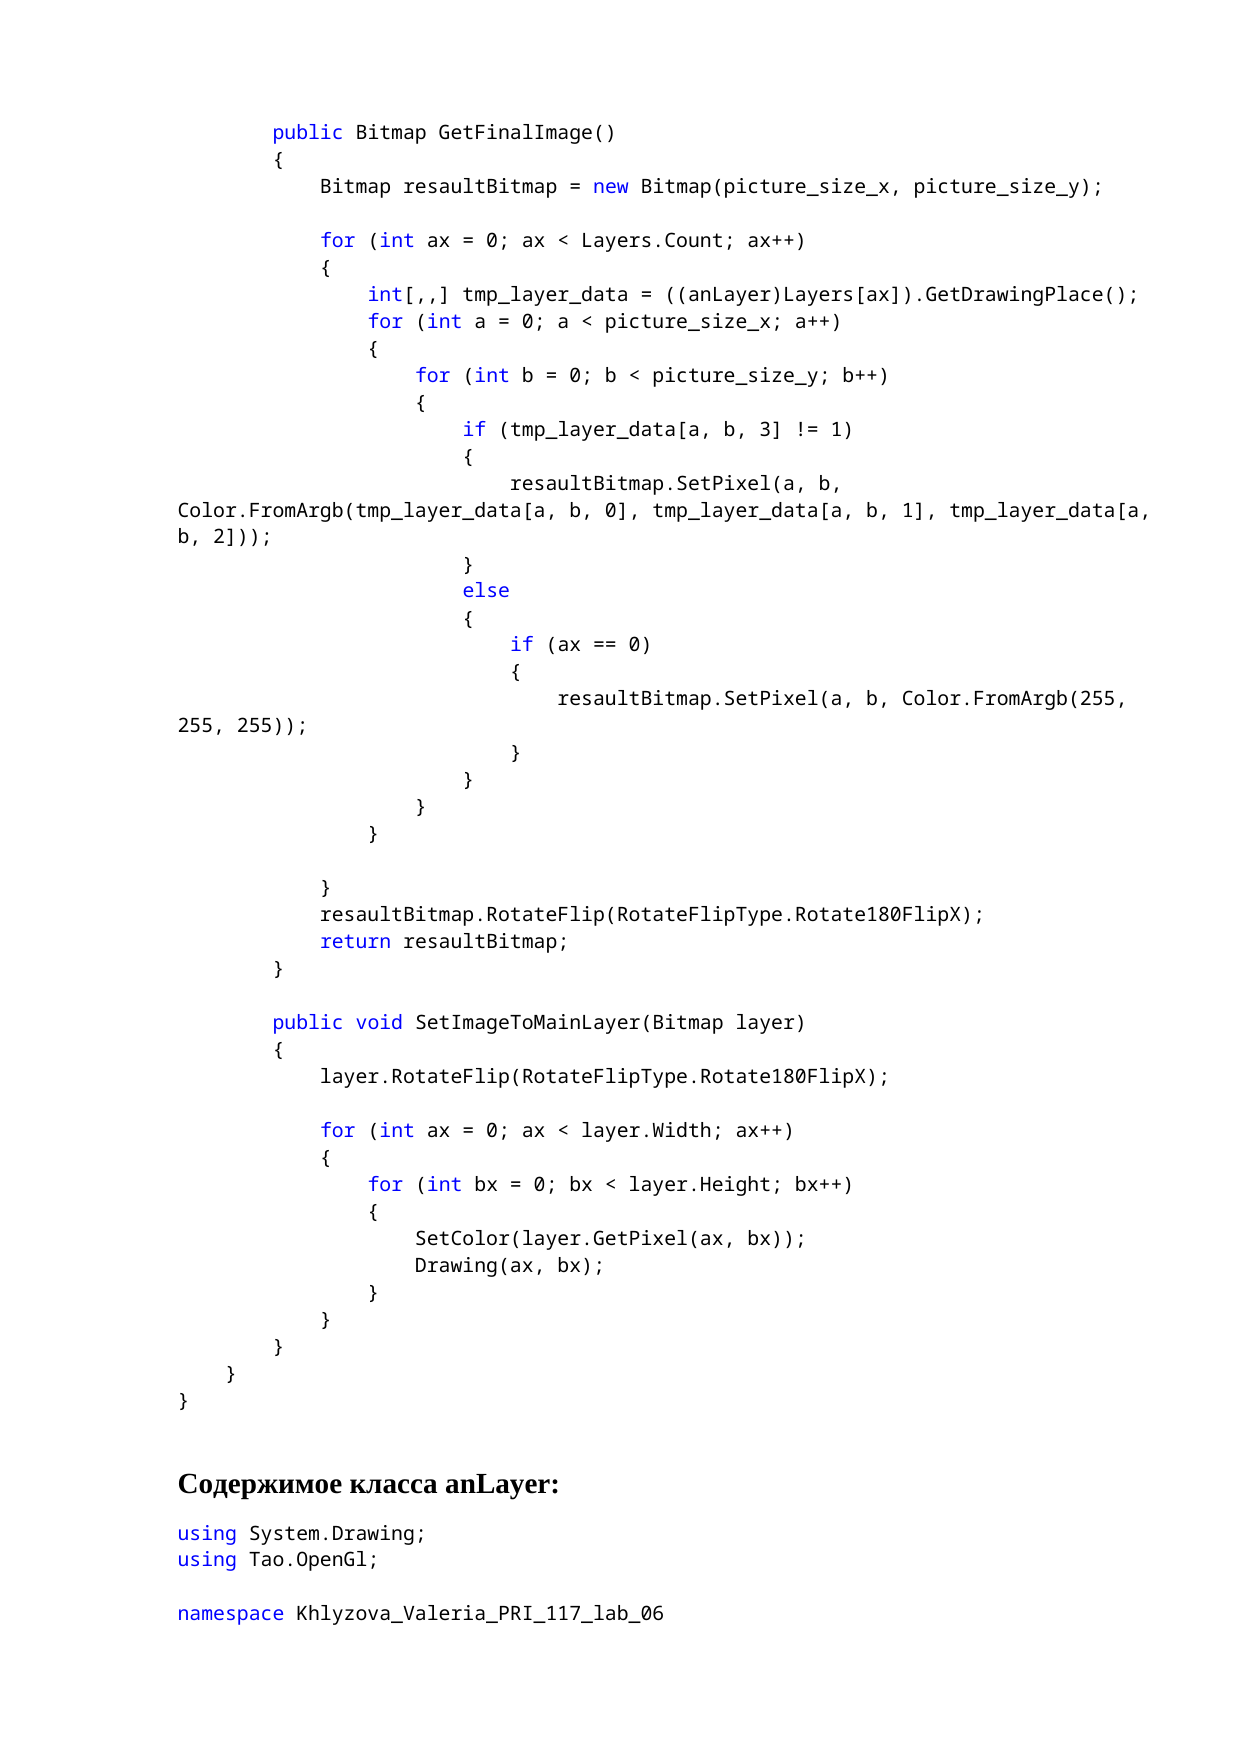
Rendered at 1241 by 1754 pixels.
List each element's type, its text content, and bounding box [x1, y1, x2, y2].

text SetColor(layer.GetPixel(ax, bx)); [177, 1224, 1152, 1251]
text Содержимое класса anLayer: [177, 1466, 1152, 1499]
text } [177, 1386, 1152, 1413]
text Drawing(ax, bx); [177, 1251, 1152, 1278]
text resaultBitmap.SetPixel(a, b, Color.FromArgb(tmp_layer_data[a, b, 0], tmp_layer_data[a, b, 1], tmp_layer_data[a, b, 2])); [177, 469, 1152, 550]
text } [177, 1359, 1152, 1386]
text return resaultBitmap; [177, 927, 1152, 954]
text using System.Drawing; [177, 1519, 1152, 1546]
text { [177, 1143, 1152, 1170]
text resaultBitmap.RotateFlip(RotateFlipType.Rotate180FlipX); [177, 901, 1152, 927]
text for (int a = 0; a < picture_size_x; a++) [177, 307, 1152, 334]
text { [177, 1035, 1152, 1062]
text { [177, 388, 1152, 415]
text } [177, 954, 1152, 981]
text } [177, 1332, 1152, 1359]
text } [177, 766, 1152, 793]
text } [177, 1278, 1152, 1305]
text } [177, 550, 1152, 577]
text { [177, 658, 1152, 685]
text } [177, 1305, 1152, 1332]
text for (int ax = 0; ax < layer.Width; ax++) [177, 1116, 1152, 1143]
text } [177, 739, 1152, 766]
text { [177, 604, 1152, 631]
text if (tmp_layer_data[a, b, 3] != 1) [177, 415, 1152, 442]
text public Bitmap GetFinalImage() [177, 118, 1152, 145]
text for (int ax = 0; ax < Layers.Count; ax++) [177, 226, 1152, 253]
text resaultBitmap.SetPixel(a, b, Color.FromArgb(255, 255, 255)); [177, 685, 1152, 739]
text public void SetImageToMainLayer(Bitmap layer) [177, 1008, 1152, 1035]
text { [177, 253, 1152, 280]
text int[,,] tmp_layer_data = ((anLayer)Layers[ax]).GetDrawingPlace(); [177, 280, 1152, 307]
text Bitmap resaultBitmap = new Bitmap(picture_size_x, picture_size_y); [177, 172, 1152, 199]
text { [177, 145, 1152, 172]
text } [177, 873, 1152, 901]
text for (int b = 0; b < picture_size_y; b++) [177, 361, 1152, 388]
text layer.RotateFlip(RotateFlipType.Rotate180FlipX); [177, 1062, 1152, 1089]
text using Tao.OpenGl; [177, 1546, 1152, 1573]
text } [177, 819, 1152, 847]
text else [177, 577, 1152, 604]
text for (int bx = 0; bx < layer.Height; bx++) [177, 1170, 1152, 1197]
text namespace Khlyzova_Valeria_PRI_117_lab_06 [177, 1600, 1152, 1627]
text } [177, 793, 1152, 819]
text { [177, 334, 1152, 361]
text { [177, 442, 1152, 469]
text { [177, 1197, 1152, 1224]
text if (ax == 0) [177, 631, 1152, 658]
